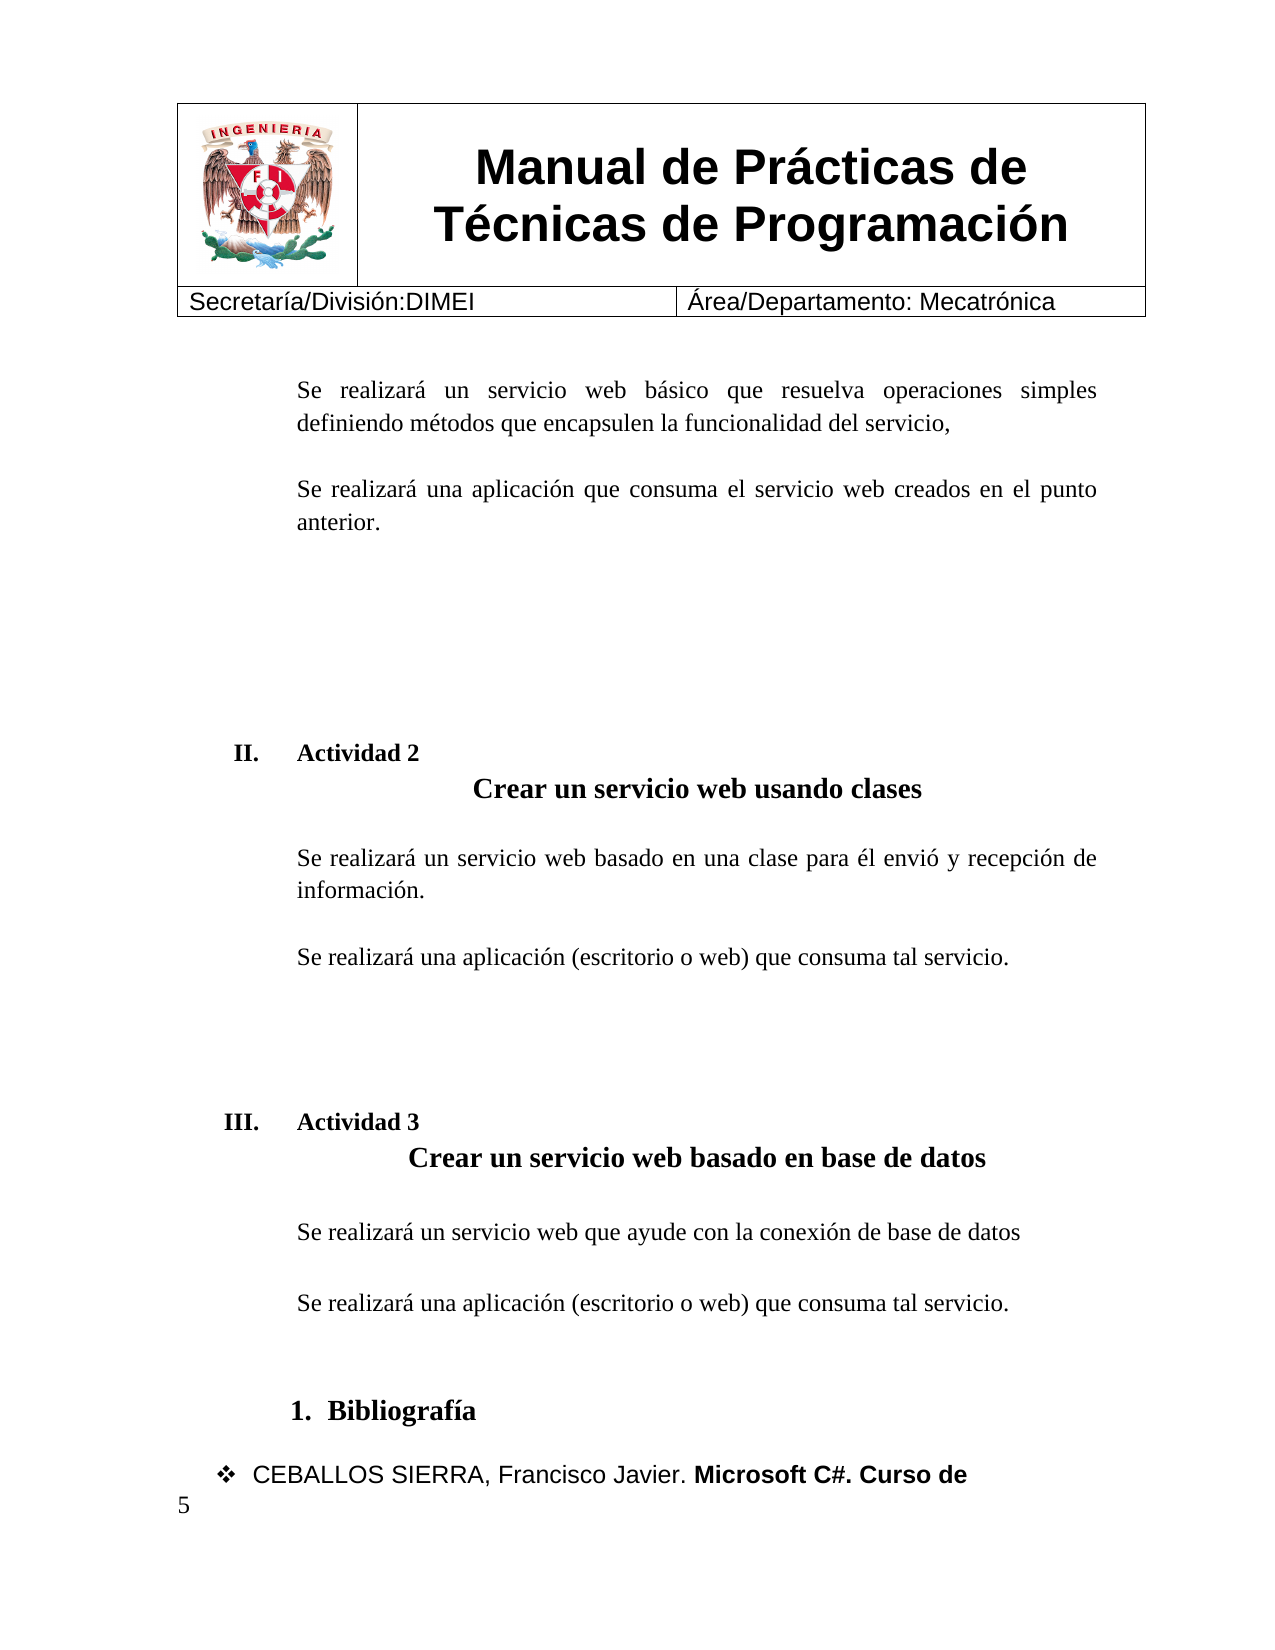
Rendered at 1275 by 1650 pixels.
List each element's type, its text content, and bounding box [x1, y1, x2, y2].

list Crear un servicio web usando clases [297, 771, 1098, 804]
list Actividad 2 [259, 738, 1098, 767]
list Se realizará un servicio web basado en una clase para él envió y recepción de información. [297, 843, 1098, 904]
list Se realizará una aplicación (escritorio o web) que consuma tal servicio. [297, 1288, 1098, 1317]
list Se realizará una aplicación que consuma el servicio web creados en el punto anterior. [297, 474, 1098, 536]
list Crear un servicio web basado en base de datos [297, 1140, 1098, 1173]
list CEBALLOS SIERRA, Francisco Javier. Microsoft C#. Curso de programación. México, Alfaomega, 2007 [215, 1460, 1098, 1489]
list Bibliografía [290, 1393, 1098, 1427]
list Se realizará un servicio web básico que resuelva operaciones simples definiendo métodos que encapsulen la funcionalidad del servicio, [297, 375, 1098, 437]
list Se realizará un servicio web que ayude con la conexión de base de datos [297, 1217, 1098, 1246]
list Actividad 3 [259, 1107, 1098, 1136]
list Se realizará una aplicación (escritorio o web) que consuma tal servicio. [297, 942, 1098, 970]
picture [196, 115, 339, 274]
